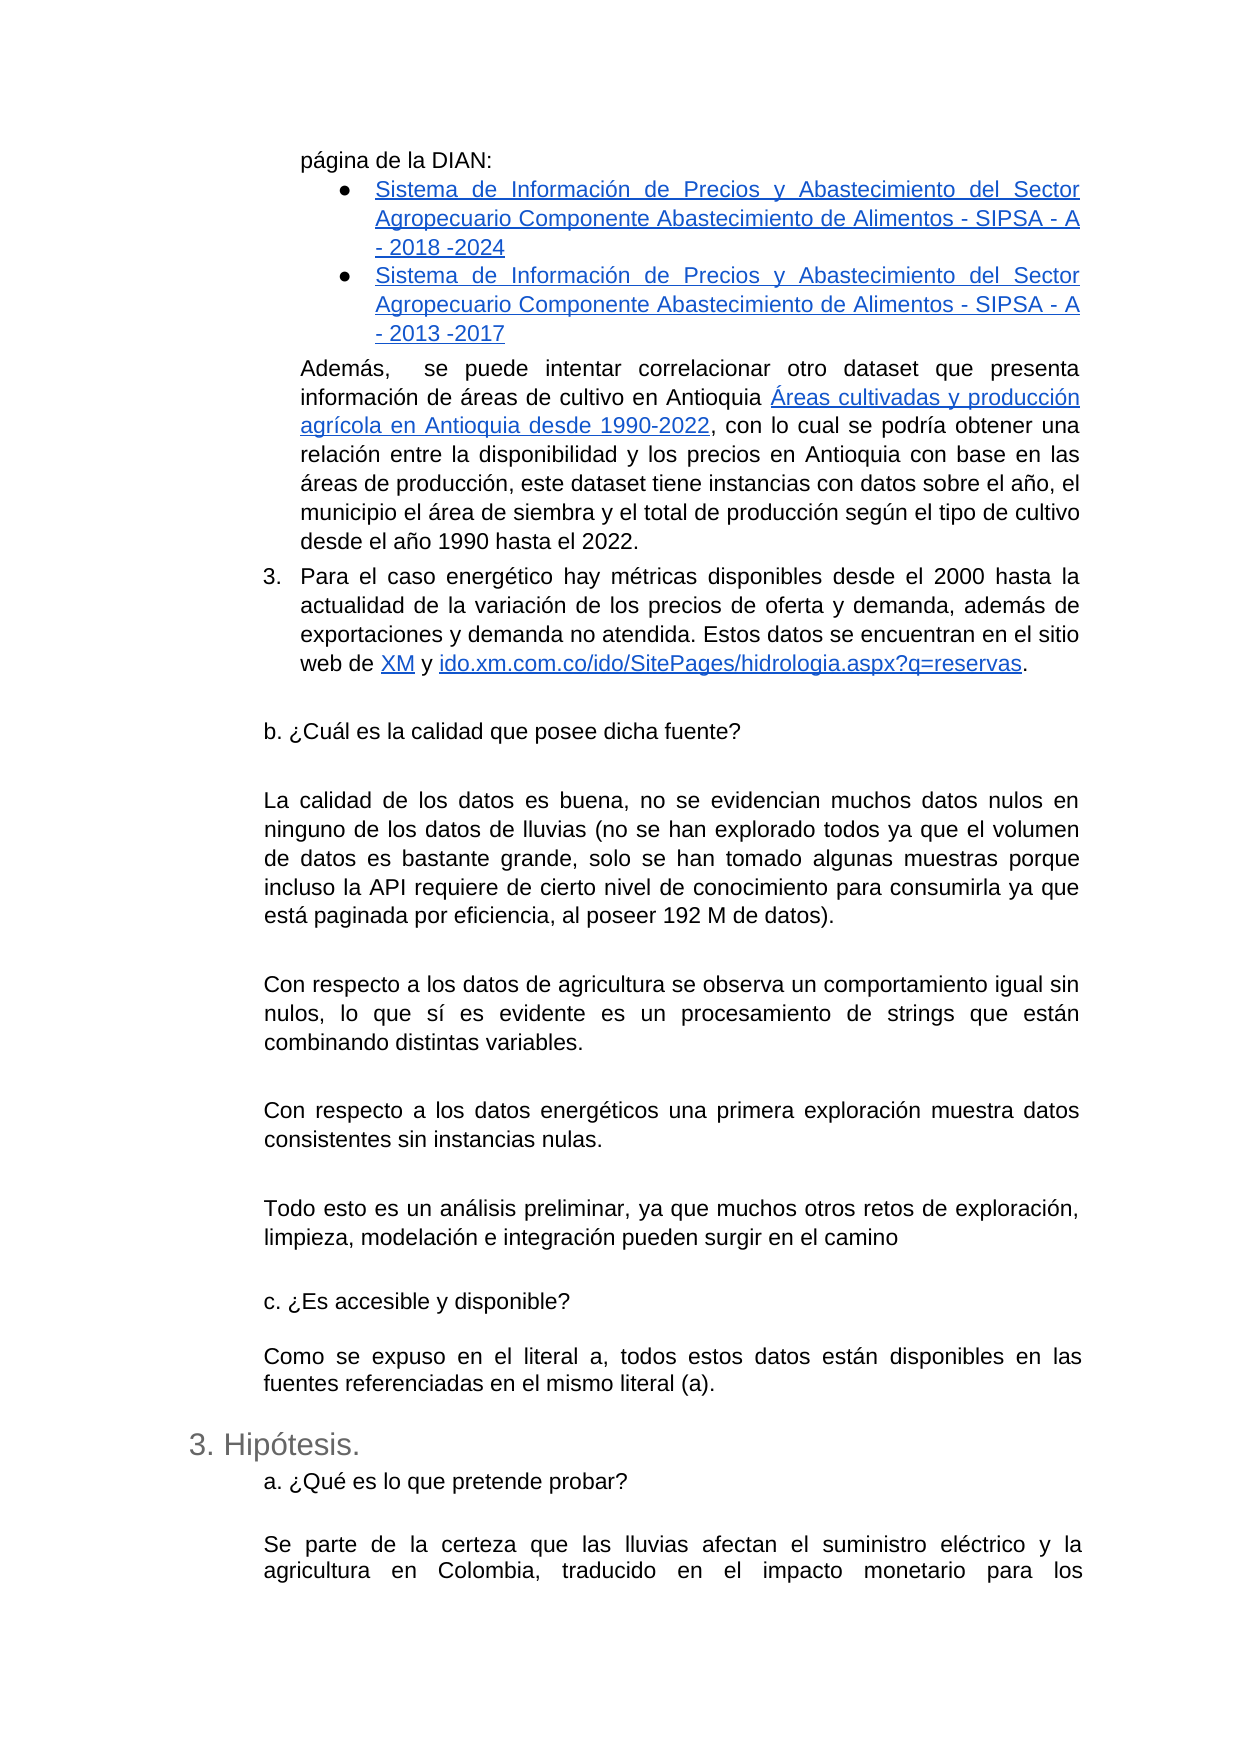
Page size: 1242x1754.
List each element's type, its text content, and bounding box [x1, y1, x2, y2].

text Con respecto a los datos de agricultura se observa un comportamiento igual sin nulos, lo que sí es evidente es un procesamiento de strings que están combinando distintas variables. [263, 971, 1080, 1055]
text b. ¿Cuál es la calidad que posee dicha fuente? [263, 718, 1080, 744]
list Para el caso energético hay métricas disponibles desde el 2000 hasta la actualidad de la variación de los precios de oferta y demanda, además de exportaciones y demanda no atendida. Estos datos se encuentran en el sitio web de XM y ido.xm.com.co/ido/SitePages/hidrologia.aspx?q=reservas. [263, 563, 1080, 676]
text Como se expuso en el literal a, todos estos datos están disponibles en las fuentes referenciadas en el mismo literal (a). [263, 1343, 1083, 1396]
list Sistema de Información de Precios y Abastecimiento del Sector Agropecuario Componente Abastecimiento de Alimentos - SIPSA - A - 2018 -2024 [338, 176, 1080, 260]
text a. ¿Qué es lo que pretende probar? [263, 1468, 1083, 1494]
list Sistema de Información de Precios y Abastecimiento del Sector Agropecuario Componente Abastecimiento de Alimentos - SIPSA - A - 2013 -2017 [338, 262, 1080, 347]
text Todo esto es un análisis preliminar, ya que muchos otros retos de exploración, limpieza, modelación e integración pueden surgir en el camino [263, 1195, 1080, 1250]
text La calidad de los datos es buena, no se evidencian muchos datos nulos en ninguno de los datos de lluvias (no se han explorado todos ya que el volumen de datos es bastante grande, solo se han tomado algunas muestras porque incluso la API requiere de cierto nivel de conocimiento para consumirla ya que está paginada por eficiencia, al poseer 192 M de datos). [263, 787, 1080, 929]
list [263, 147, 1080, 173]
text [263, 1531, 1083, 1584]
text 3. Hipótesis. [189, 1426, 1083, 1462]
text c. ¿Es accesible y disponible? [263, 1288, 1083, 1314]
text Con respecto a los datos energéticos una primera exploración muestra datos consistentes sin instancias nulas. [263, 1097, 1080, 1153]
text Además, se puede intentar correlacionar otro dataset que presenta información de áreas de cultivo en Antioquia Áreas cultivadas y producción agrícola en Antioquia desde 1990-2022, con lo cual se podría obtener una relación entre la disponibilidad y los precios en Antioquia con base en las áreas de producción, este dataset tiene instancias con datos sobre el año, el municipio el área de siembra y el total de producción según el tipo de cultivo desde el año 1990 hasta el 2022. [300, 354, 1080, 555]
